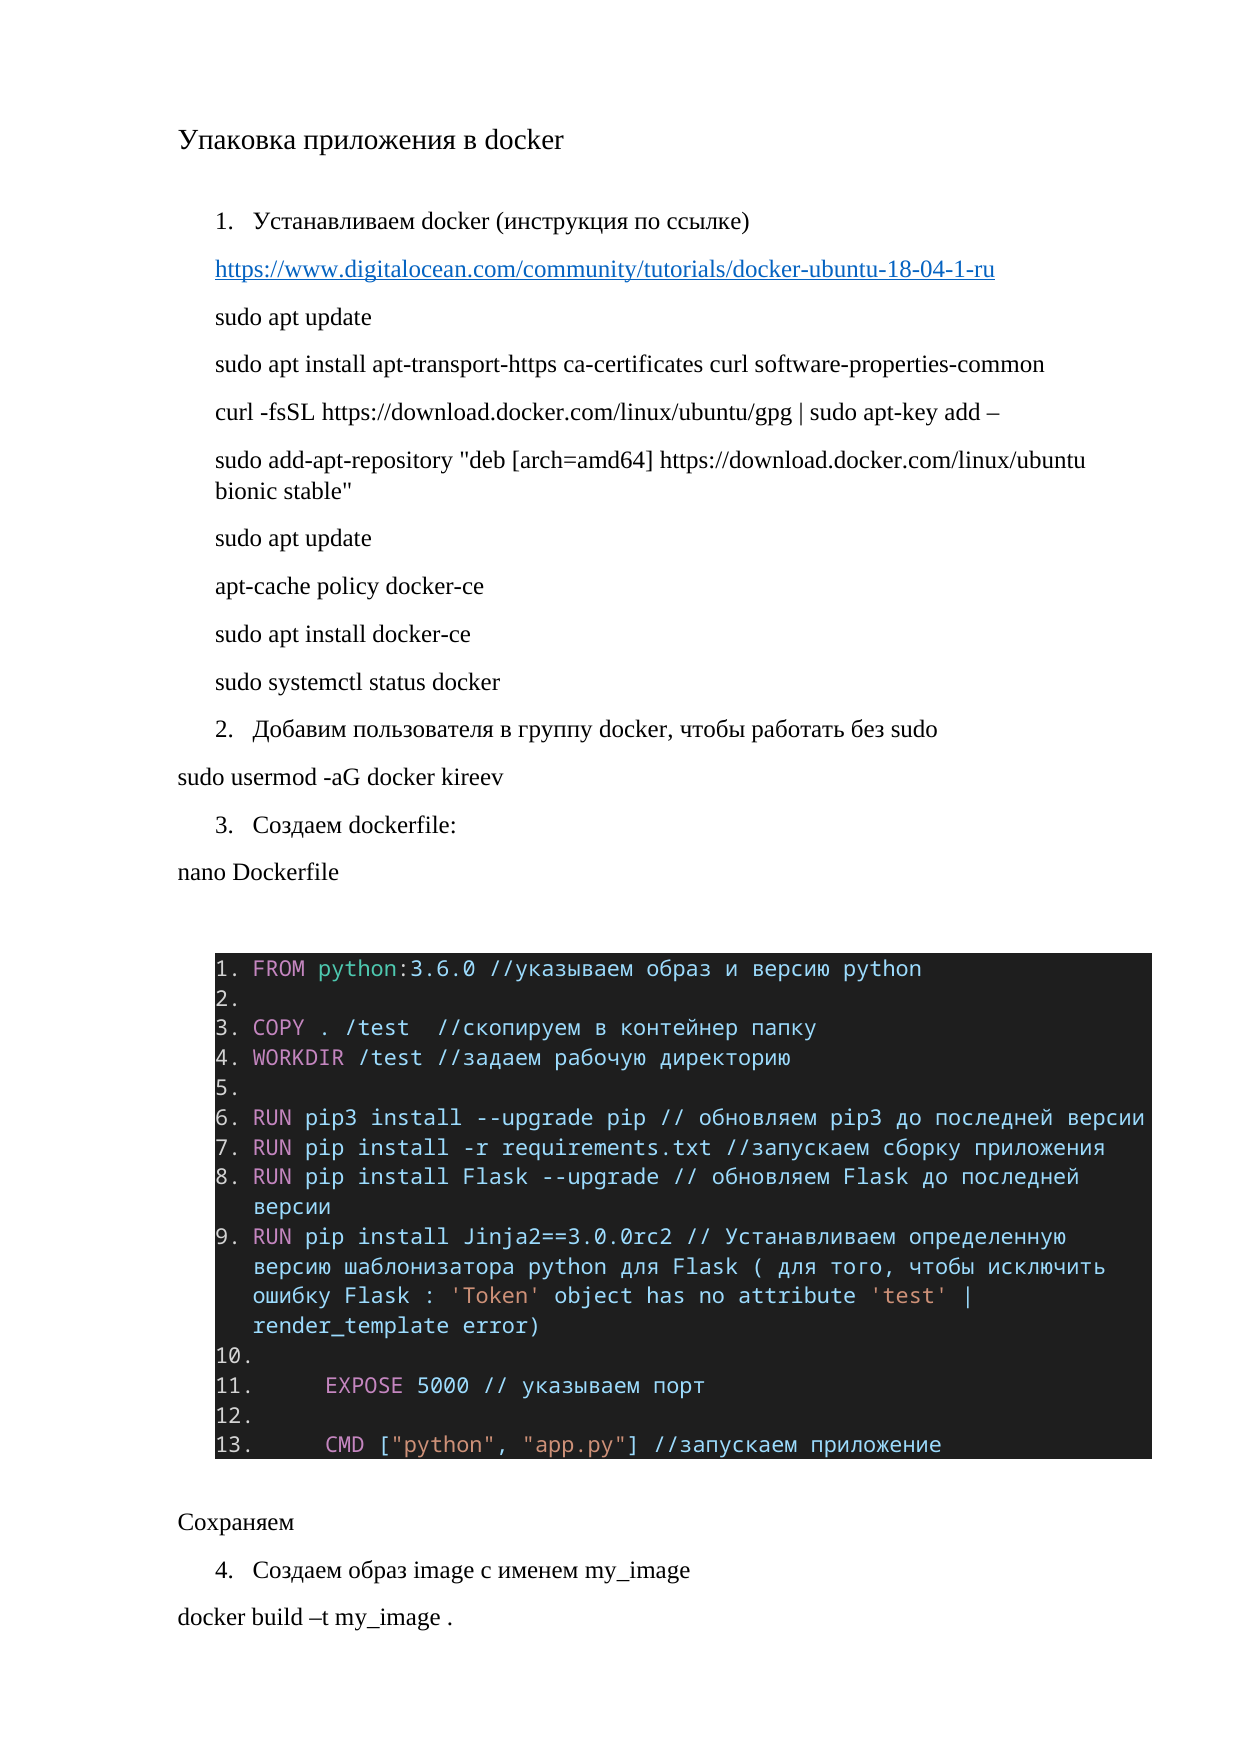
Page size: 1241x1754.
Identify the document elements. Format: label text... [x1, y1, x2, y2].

text Сохраняем [177, 1507, 1152, 1536]
text docker build –t my_image . [177, 1602, 1152, 1631]
text sudo apt install docker-ce [215, 619, 1152, 648]
text sudo apt install apt-transport-https ca-certificates curl software-properties-common [215, 349, 1152, 378]
subtitle Упаковка приложения в docker [177, 122, 1152, 156]
text https://www.digitalocean.com/community/tutorials/docker-ubuntu-18-04-1-ru [215, 254, 1152, 283]
text apt-cache policy docker-ce [215, 571, 1152, 600]
text sudo systemctl status docker [215, 667, 1152, 695]
list Создаем dockerfile: [215, 810, 1152, 838]
list FROM python:3.6.0 //указываем образ и версию python [215, 953, 1152, 983]
list RUN pip install Jinja2==3.0.0rc2 // Устанавливаем определенную версию шаблонизатора python для Flask ( для того, чтобы исключить ошибку Flask : 'Token' object has no attribute 'test' | render_template error) [215, 1221, 1152, 1340]
list RUN pip install -r requirements.txt //запускаем сборку приложения [215, 1132, 1152, 1161]
text sudo apt update [215, 302, 1152, 330]
list Устанавливаем docker (инструкция по ссылке) [215, 206, 1152, 235]
list EXPOSE 5000 // указываем порт [215, 1370, 1152, 1400]
text sudo apt update [215, 523, 1152, 552]
text sudo add-apt-repository "deb [arch=amd64] https://download.docker.com/linux/ubuntu bionic stable" [215, 445, 1152, 504]
text nano Dockerfile [177, 857, 1152, 886]
list RUN pip install Flask --upgrade // обновляем Flask до последней версии [215, 1161, 1152, 1221]
list WORKDIR /test //задаем рабочую директорию [215, 1042, 1152, 1072]
list Добавим пользователя в группу docker, чтобы работать без sudo [215, 714, 1152, 743]
text sudo usermod -aG docker kireev [177, 762, 1152, 791]
list RUN pip3 install --upgrade pip // обновляем pip3 до последней версии [215, 1102, 1152, 1132]
list CMD ["python", "app.py"] //запускаем приложение [215, 1429, 1152, 1459]
list Создаем образ image с именем my_image [215, 1555, 1152, 1583]
text curl -fsSL https://download.docker.com/linux/ubuntu/gpg | sudo apt-key add – [215, 397, 1152, 426]
list COPY . /test //скопируем в контейнер папку [215, 1012, 1152, 1042]
